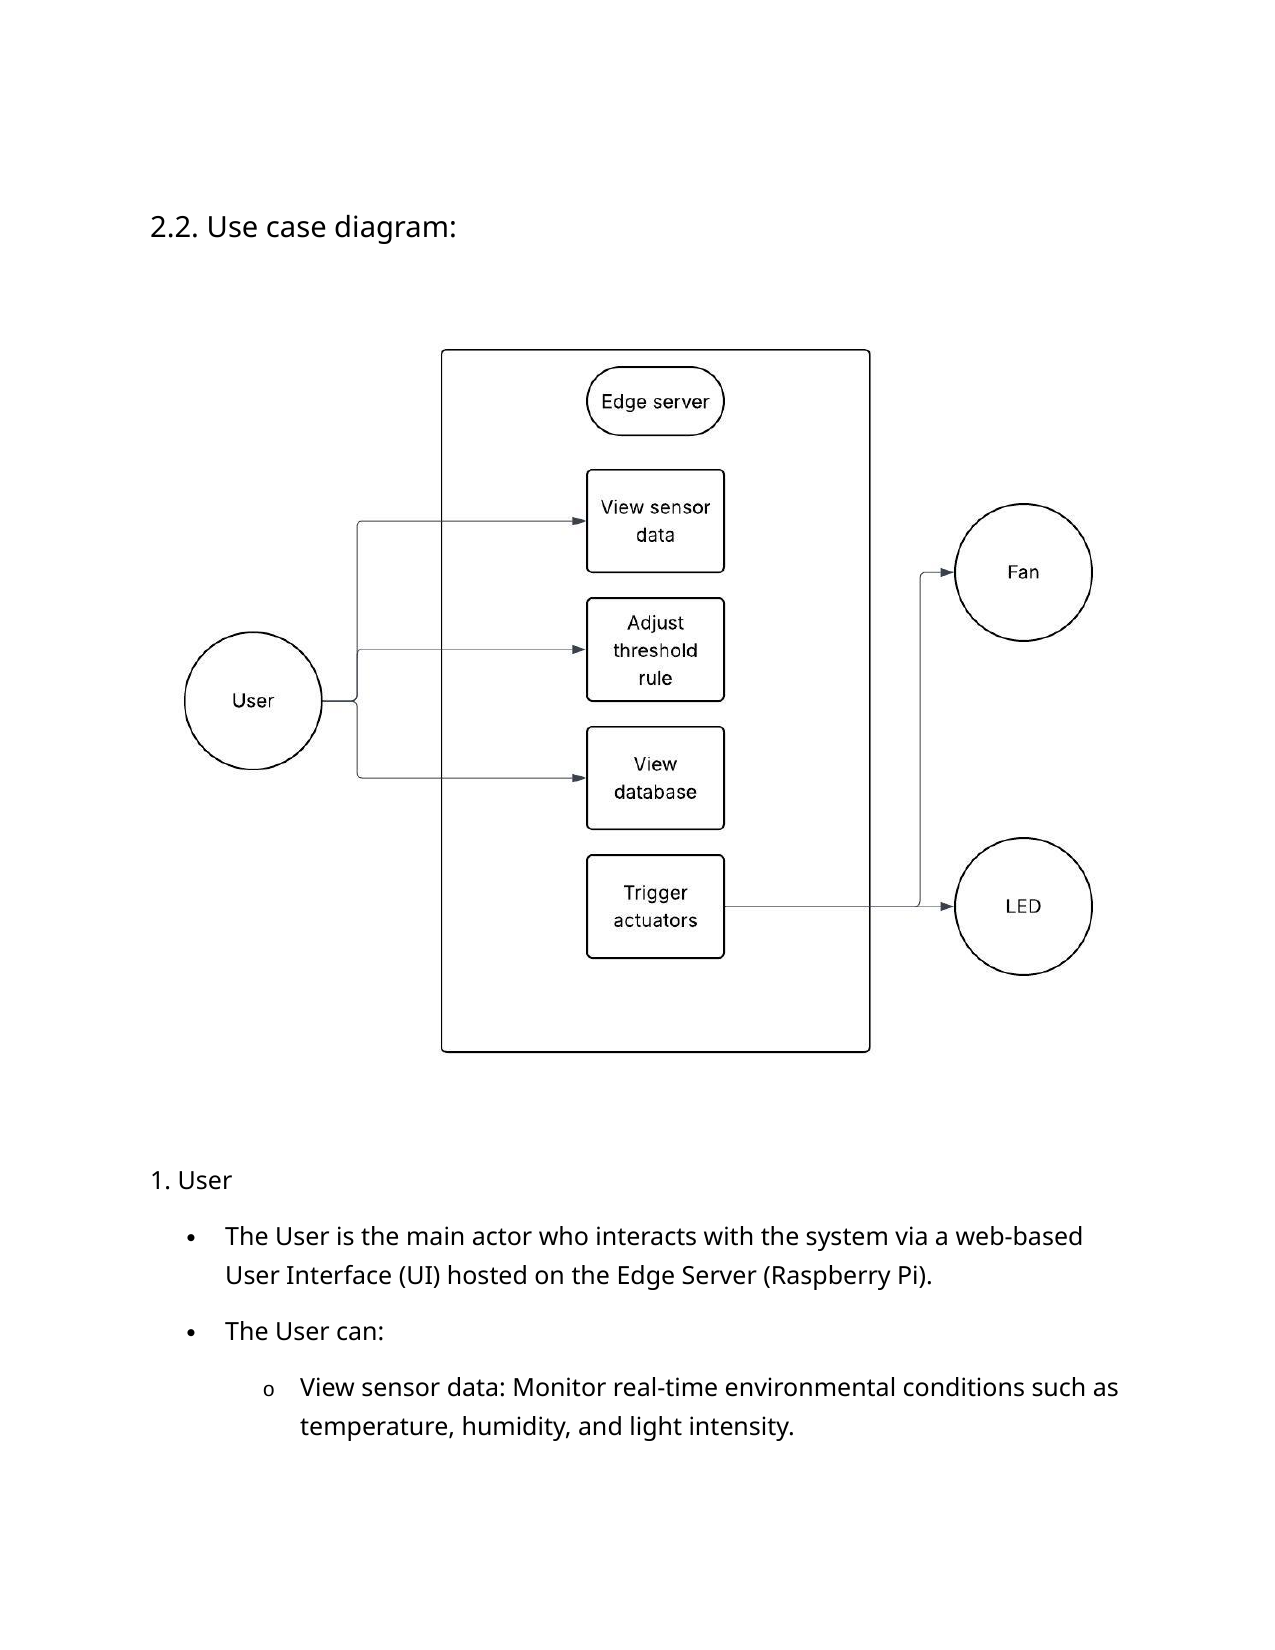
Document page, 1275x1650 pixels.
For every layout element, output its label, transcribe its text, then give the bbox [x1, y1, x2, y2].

subtitle 2.2. Use case diagram: [150, 206, 1125, 246]
list The User can: [187, 1314, 1125, 1348]
list The User is the main actor who interacts with the system via a web-based User Interface (UI) hosted on the Edge Server (Raspberry Pi). [187, 1219, 1125, 1292]
text 1. User [150, 1163, 1125, 1197]
list View sensor data: Monitor real-time environmental conditions such as temperature, humidity, and light intensity. [262, 1369, 1125, 1443]
picture [150, 315, 1125, 1086]
